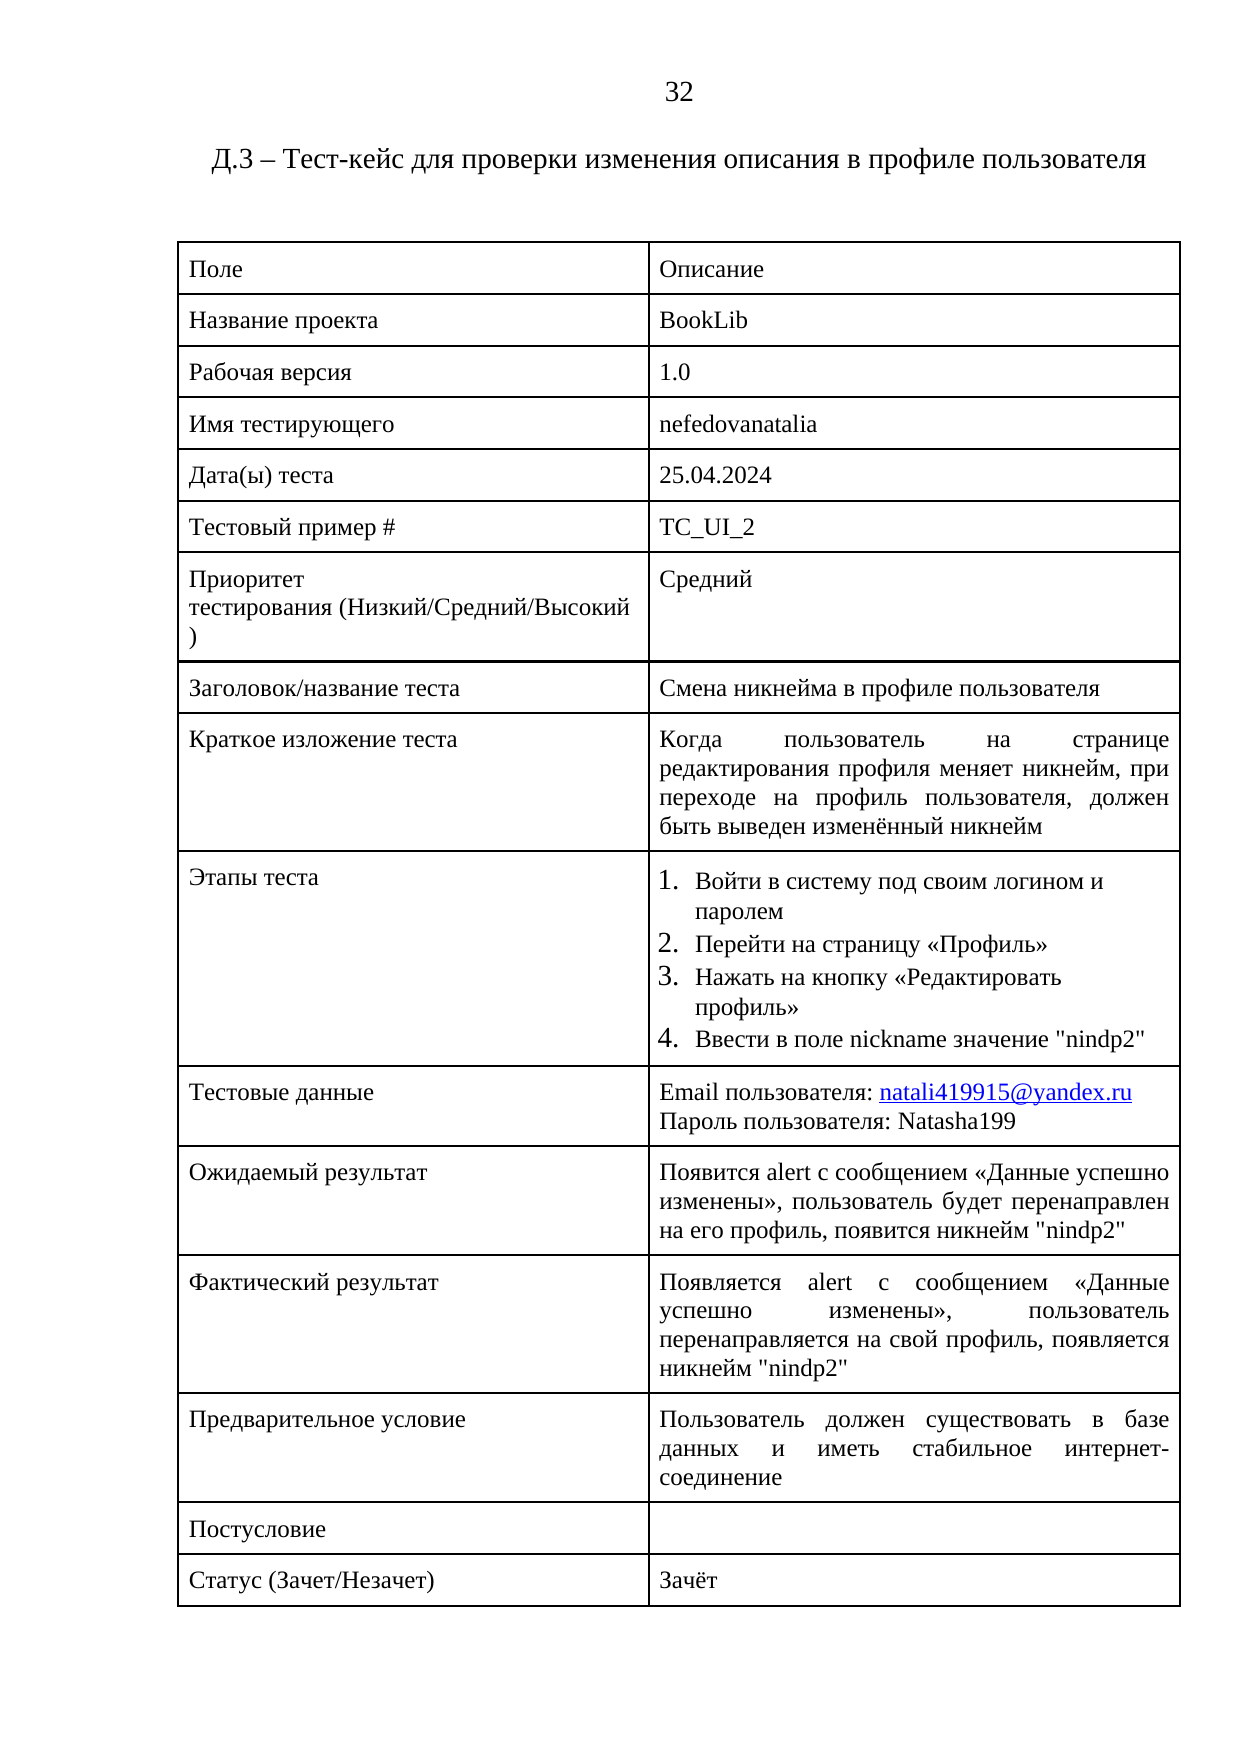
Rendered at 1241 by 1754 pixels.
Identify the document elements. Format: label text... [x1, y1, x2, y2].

table_cell Появится alert с сообщением «Данные успешно изменены», пользователь будет перенаправлен на его профиль, появится никнейм "nindp2" [650, 1147, 1179, 1254]
table_cell nefedovanatalia [650, 398, 1179, 448]
table_cell Название проекта [179, 295, 648, 344]
table_header Поле [179, 243, 648, 293]
table_cell 1.0 [650, 347, 1179, 396]
text Д.3 – Тест-кейс для проверки изменения описания в профиле пользователя [177, 141, 1181, 174]
table_cell Email пользователя: natali419915@yandex.ru Пароль пользователя: Natasha199 [650, 1067, 1179, 1145]
table_cell Зачёт [650, 1555, 1179, 1604]
table_cell 25.04.2024 [650, 450, 1179, 499]
table_cell Рабочая версия [179, 347, 648, 396]
table_cell Фактический результат [179, 1256, 648, 1392]
table_cell Этапы теста [179, 852, 648, 1064]
table_cell Заголовок/название теста [179, 663, 648, 712]
table_cell Ожидаемый результат [179, 1147, 648, 1254]
table_cell [650, 1503, 1179, 1553]
table_cell Краткое изложение теста [179, 714, 648, 850]
table_cell Пользователь должен существовать в базе данных и иметь стабильное интернет-соединение [650, 1394, 1179, 1501]
table_cell Тестовый пример # [179, 502, 648, 551]
table_cell Постусловие [179, 1503, 648, 1553]
table_cell Имя тестирующего [179, 398, 648, 448]
table_header Описание [650, 243, 1179, 293]
table_cell Статус (Зачет/Незачет) [179, 1555, 648, 1604]
table_cell Смена никнейма в профиле пользователя [650, 663, 1179, 712]
table_cell BookLib [650, 295, 1179, 344]
table_cell Тестовые данные [179, 1067, 648, 1145]
table_cell Приоритет тестирования (Низкий/Средний/Высокий) [179, 553, 648, 660]
table_cell Появляется alert с сообщением «Данные успешно изменены», пользователь перенаправляется на свой профиль, появляется никнейм "nindp2" [650, 1256, 1179, 1392]
table_cell Дата(ы) теста [179, 450, 648, 499]
table_cell Войти в систему под своим логином и паролем Перейти на страницу «Профиль» Нажать на кнопку «Редактировать профиль» Ввести в поле nickname значение "nindp2" [650, 852, 1179, 1064]
table_cell Когда пользователь на странице редактирования профиля меняет никнейм, при переходе на профиль пользователя, должен быть выведен изменённый никнейм [650, 714, 1179, 850]
table_cell Предварительное условие [179, 1394, 648, 1501]
table_cell TC_UI_2 [650, 502, 1179, 551]
table_cell Средний [650, 553, 1179, 660]
